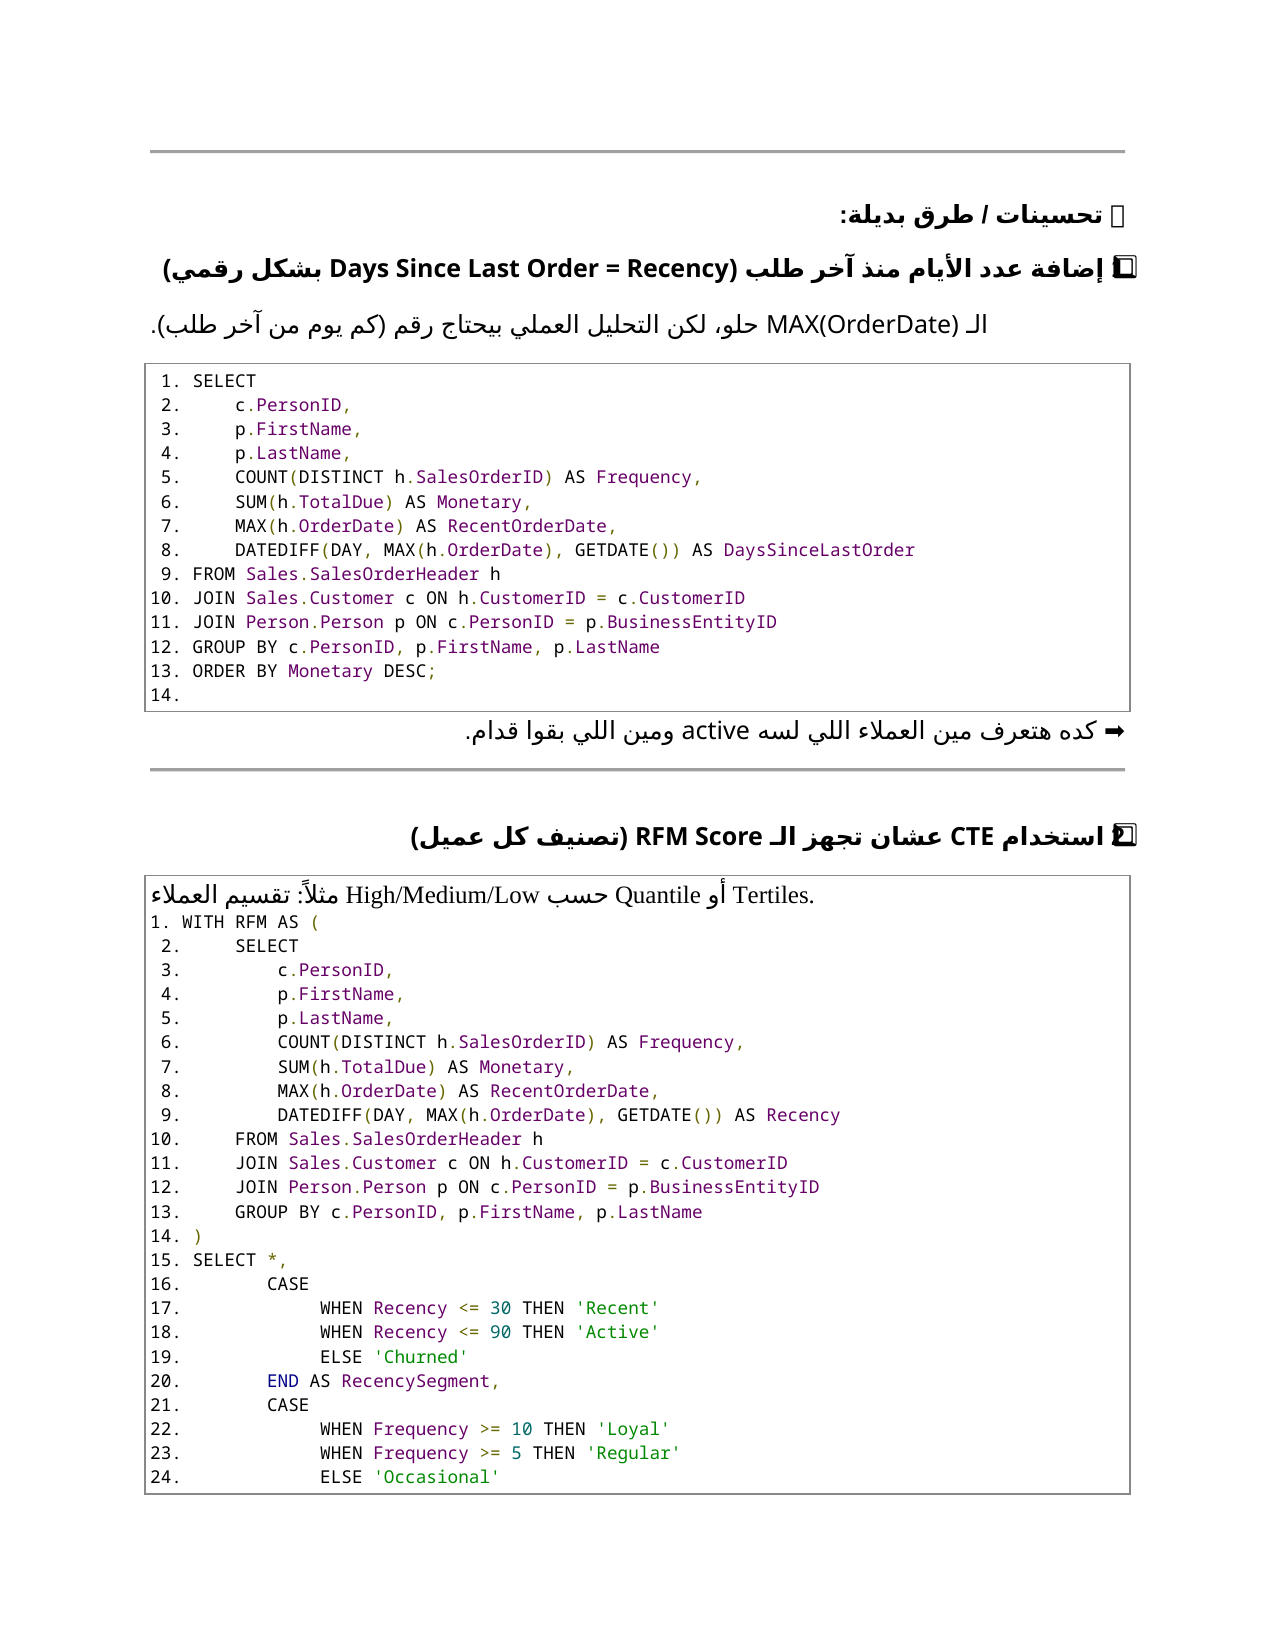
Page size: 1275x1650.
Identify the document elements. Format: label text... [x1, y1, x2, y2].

text 7. MAX(h.OrderDate) AS RecentOrderDate, [150, 513, 1125, 537]
text الـ MAX(OrderDate) حلو، لكن التحليل العملي بيحتاج رقم (كم يوم من آخر طلب). [150, 307, 1125, 341]
text 3. c.PersonID, [150, 957, 1125, 982]
text 12. JOIN Person.Person p ON c.PersonID = p.BusinessEntityID [150, 1175, 1125, 1199]
text 11. JOIN Person.Person p ON c.PersonID = p.BusinessEntityID [150, 610, 1125, 634]
text 14. ) [150, 1223, 1125, 1247]
text 24. ELSE 'Occasional' [146, 1459, 1129, 1493]
text 5. p.LastName, [150, 1006, 1125, 1030]
text 4. p.FirstName, [150, 982, 1125, 1006]
text 2. c.PersonID, [150, 392, 1125, 417]
text 10. JOIN Sales.Customer c ON h.CustomerID = c.CustomerID [150, 586, 1125, 610]
text 1. SELECT [146, 364, 1129, 392]
text 1️⃣ إضافة عدد الأيام منذ آخر طلب (Days Since Last Order = Recency بشكل رقمي) [150, 251, 1125, 285]
text 15. SELECT *, [150, 1247, 1125, 1272]
text 💡 تحسينات / طرق بديلة: [150, 201, 1125, 230]
text 8. MAX(h.OrderDate) AS RecentOrderDate, [150, 1078, 1125, 1102]
text 6. SUM(h.TotalDue) AS Monetary, [150, 489, 1125, 513]
text 20. END AS RecencySegment, [150, 1368, 1125, 1392]
text 13. GROUP BY c.PersonID, p.FirstName, p.LastName [150, 1199, 1125, 1223]
text 14. [146, 677, 1129, 711]
text مثلاً: تقسيم العملاء High/Medium/Low حسب Quantile أو Tertiles. 1. WITH RFM AS ( [146, 876, 1129, 933]
text 4. p.LastName, [150, 441, 1125, 465]
text 21. CASE [150, 1392, 1125, 1417]
text 8. DATEDIFF(DAY, MAX(h.OrderDate), GETDATE()) AS DaysSinceLastOrder [150, 537, 1125, 562]
text 5. COUNT(DISTINCT h.SalesOrderID) AS Frequency, [150, 465, 1125, 489]
text 7. SUM(h.TotalDue) AS Monetary, [150, 1054, 1125, 1078]
text ➡️ كده هتعرف مين العملاء اللي لسه active ومين اللي بقوا قدام. [150, 712, 1125, 746]
text 13. ORDER BY Monetary DESC; [150, 658, 1125, 677]
text 6. COUNT(DISTINCT h.SalesOrderID) AS Frequency, [150, 1030, 1125, 1054]
text 9. FROM Sales.SalesOrderHeader h [150, 562, 1125, 586]
text 12. GROUP BY c.PersonID, p.FirstName, p.LastName [150, 634, 1125, 658]
text 23. WHEN Frequency >= 5 THEN 'Regular' [150, 1441, 1125, 1459]
text 16. CASE [150, 1272, 1125, 1296]
text 18. WHEN Recency <= 90 THEN 'Active' [150, 1320, 1125, 1344]
text 2. SELECT [150, 933, 1125, 957]
text 3. p.FirstName, [150, 417, 1125, 441]
text 17. WHEN Recency <= 30 THEN 'Recent' [150, 1296, 1125, 1320]
text 9. DATEDIFF(DAY, MAX(h.OrderDate), GETDATE()) AS Recency [150, 1102, 1125, 1127]
text 2️⃣ استخدام CTE عشان تجهز الـ RFM Score (تصنيف كل عميل) [150, 819, 1125, 853]
text 10. FROM Sales.SalesOrderHeader h [150, 1127, 1125, 1151]
text 22. WHEN Frequency >= 10 THEN 'Loyal' [150, 1417, 1125, 1441]
text 11. JOIN Sales.Customer c ON h.CustomerID = c.CustomerID [150, 1151, 1125, 1175]
text 19. ELSE 'Churned' [150, 1344, 1125, 1368]
